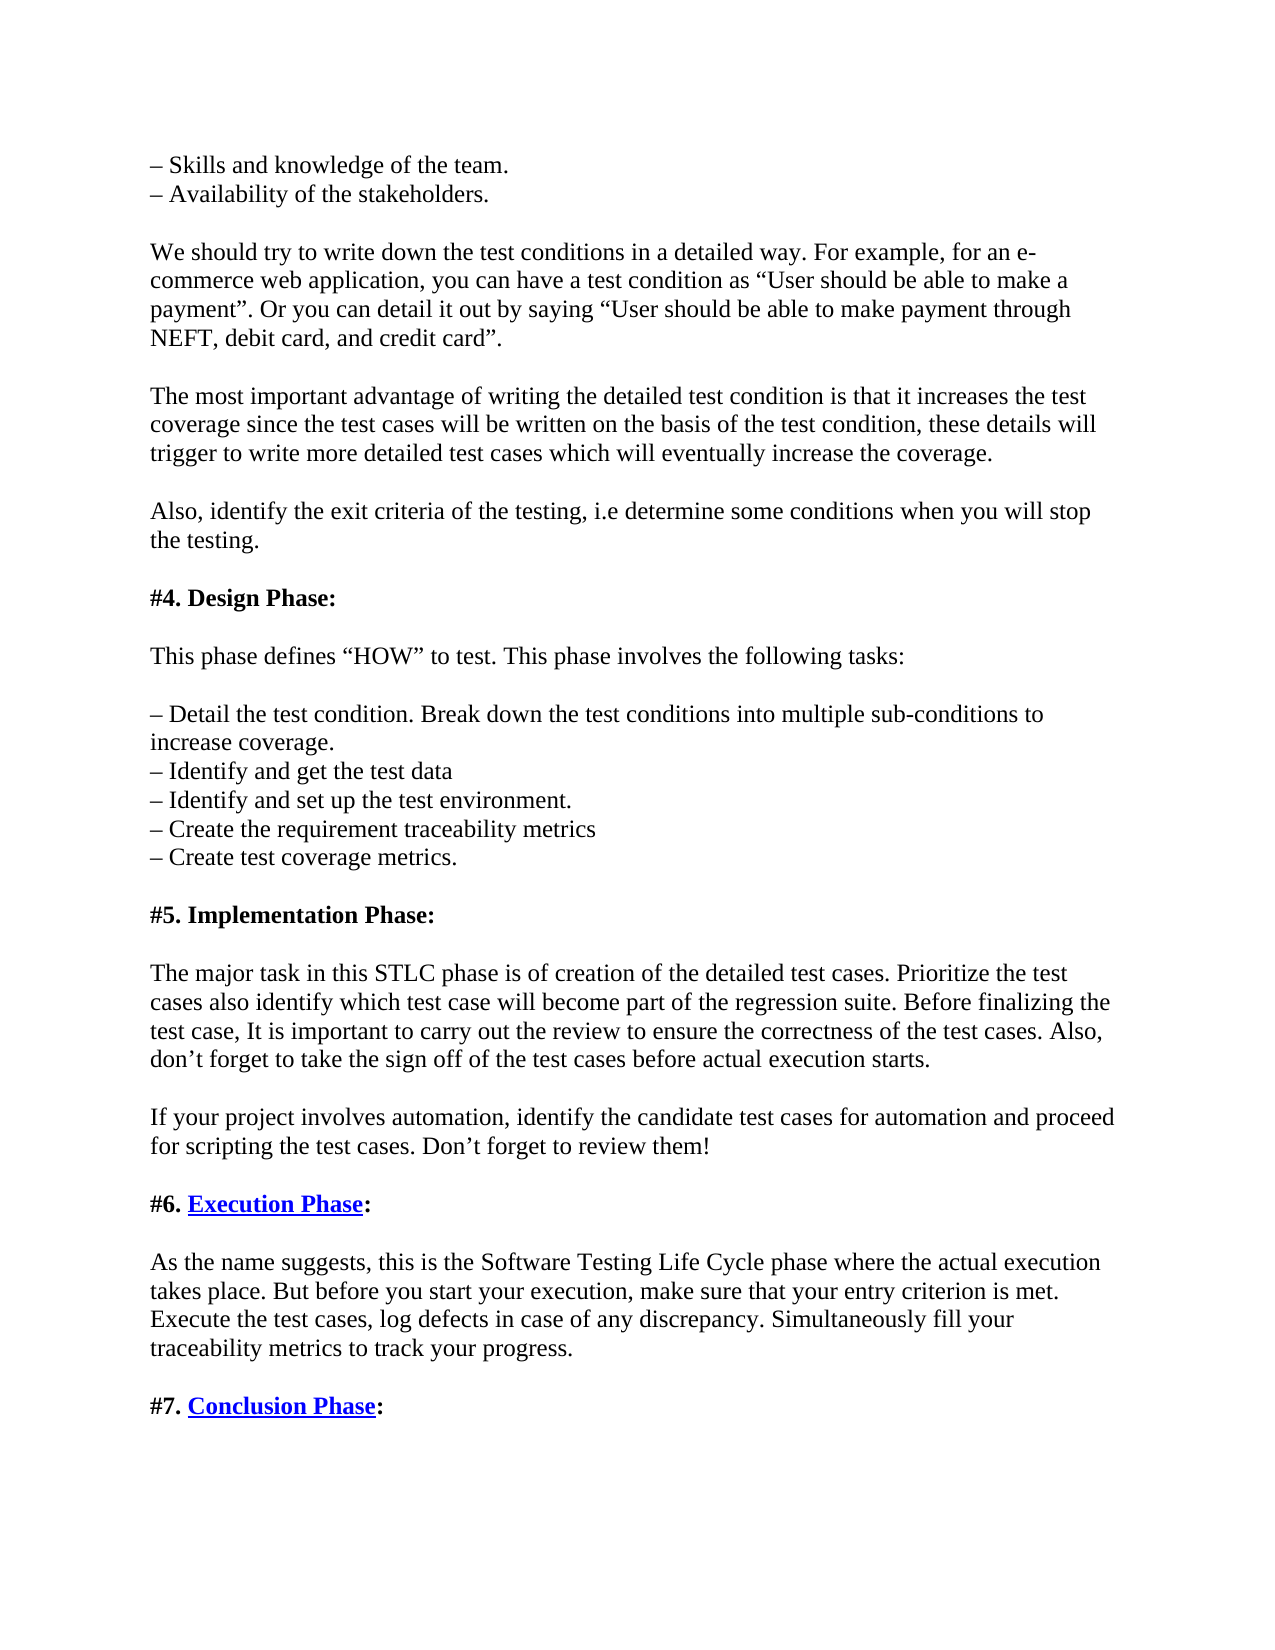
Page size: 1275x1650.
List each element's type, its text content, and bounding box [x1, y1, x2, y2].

text – Detail the test condition. Break down the test conditions into multiple sub-conditions to increase coverage. – Identify and get the test data – Identify and set up the test environment. – Create the requirement traceability metrics – Create test coverage metrics. [150, 699, 1125, 871]
text #4. Design Phase: [150, 583, 1125, 612]
text Also, identify the exit criteria of the testing, i.e determine some conditions when you will stop the testing. [150, 496, 1125, 554]
text #6. Execution Phase: [150, 1189, 1125, 1218]
text The major task in this STLC phase is of creation of the detailed test cases. Prioritize the test cases also identify which test case will become part of the regression suite. Before finalizing the test case, It is important to carry out the review to ensure the correctness of the test cases. Also, don’t forget to take the sign off of the test cases before actual execution starts. [150, 958, 1125, 1073]
text If your project involves automation, identify the candidate test cases for automation and proceed for scripting the test cases. Don’t forget to review them! [150, 1102, 1125, 1160]
text This phase defines “HOW” to test. This phase involves the following tasks: [150, 641, 1125, 669]
text #7. Conclusion Phase: [150, 1391, 1125, 1420]
text As the name suggests, this is the Software Testing Life Cycle phase where the actual execution takes place. But before you start your execution, make sure that your entry criterion is met. Execute the test cases, log defects in case of any discrepancy. Simultaneously fill your traceability metrics to track your progress. [150, 1247, 1125, 1362]
text The most important advantage of writing the detailed test condition is that it increases the test coverage since the test cases will be written on the basis of the test condition, these details will trigger to write more detailed test cases which will eventually increase the coverage. [150, 381, 1125, 467]
text We should try to write down the test conditions in a detailed way. For example, for an e-commerce web application, you can have a test condition as “User should be able to make a payment”. Or you can detail it out by saying “User should be able to make payment through NEFT, debit card, and credit card”. [150, 237, 1125, 352]
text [150, 150, 1125, 207]
text #5. Implementation Phase: [150, 900, 1125, 929]
